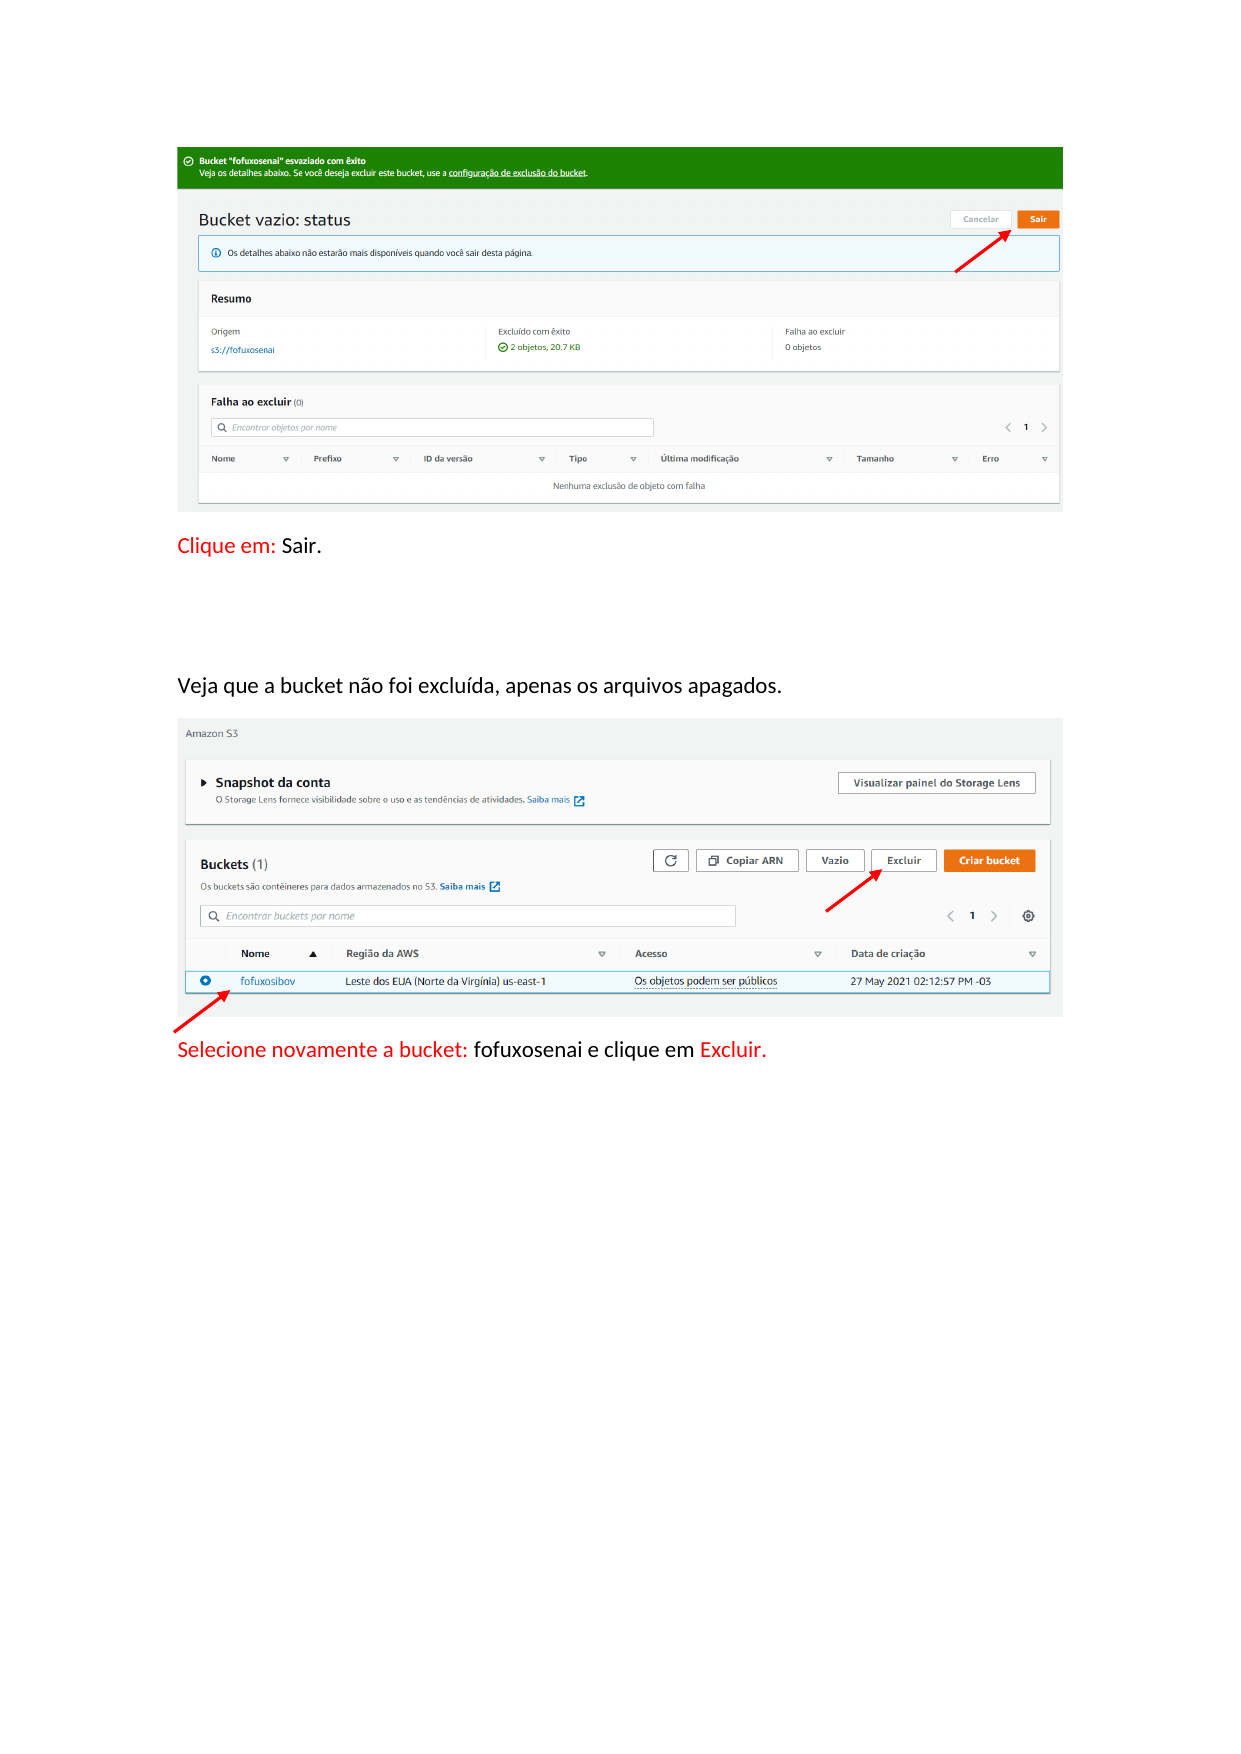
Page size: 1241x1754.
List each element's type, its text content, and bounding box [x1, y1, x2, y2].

text Selecione novamente a bucket: fofuxosenai e clique em Excluir. [177, 1036, 1063, 1063]
picture [177, 147, 1063, 512]
text Veja que a bucket não foi excluída, apenas os arquivos apagados. [177, 671, 1063, 699]
picture [177, 718, 1063, 1017]
text Clique em: Sair. [177, 531, 1063, 559]
